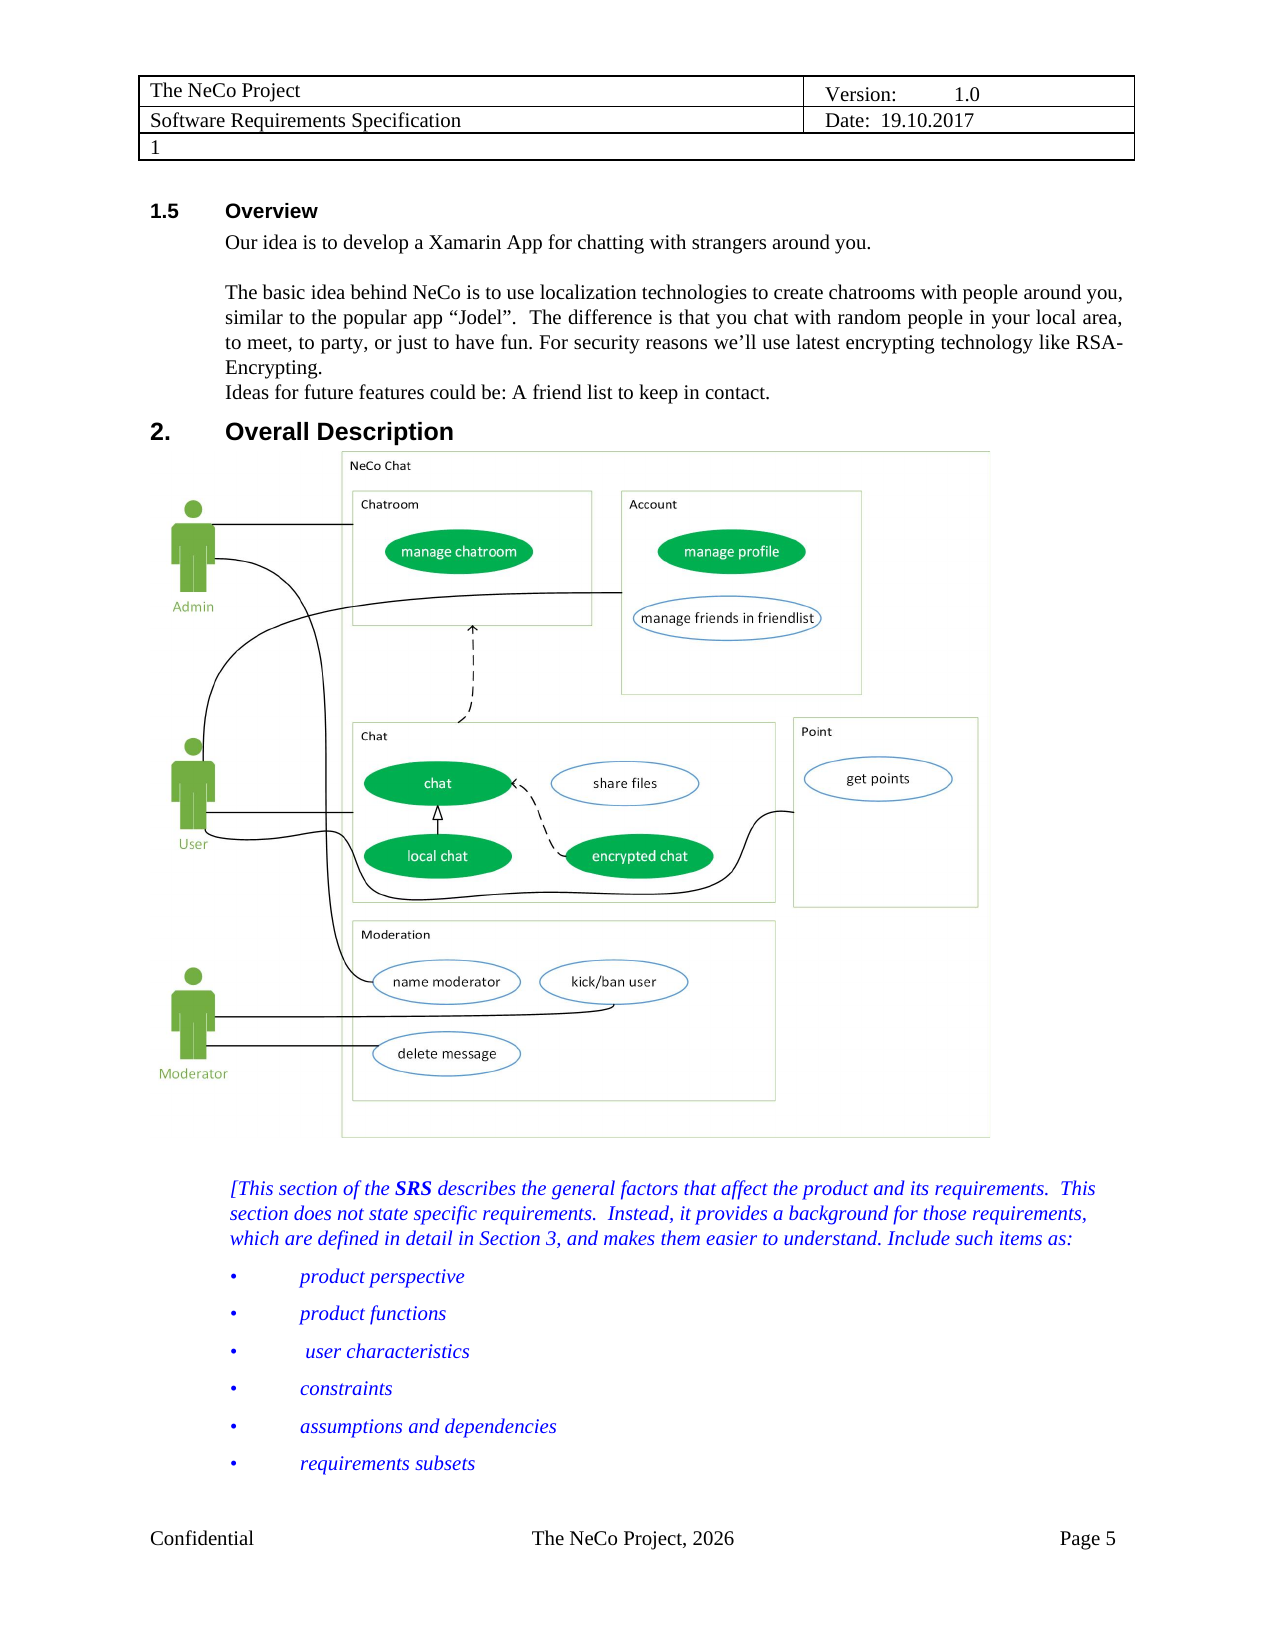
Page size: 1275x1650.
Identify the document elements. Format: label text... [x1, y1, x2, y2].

text [This section of the SRS describes the general factors that affect the product and its requirements. This section does not state specific requirements. Instead, it provides a background for those requirements, which are defined in detail in Section 3, and makes them easier to understand. Include such items as: [229, 1175, 1125, 1250]
picture [150, 451, 991, 1138]
text Our idea is to develop a Xamarin App for chatting with strangers around you. [225, 229, 1125, 254]
text • requirements subsets [229, 1450, 1125, 1475]
subtitle Overview [150, 198, 1125, 223]
text Ideas for future features could be: A friend list to keep in contact. [225, 379, 1125, 404]
text • product functions [229, 1300, 1125, 1325]
text • constraints [229, 1375, 1125, 1400]
text • product perspective [229, 1263, 1125, 1288]
subtitle Overall Description [150, 417, 1125, 445]
text • assumptions and dependencies [229, 1413, 1125, 1438]
text • user characteristics [229, 1338, 1125, 1363]
text The basic idea behind NeCo is to use localization technologies to create chatrooms with people around you, similar to the popular app “Jodel”. The difference is that you chat with random people in your local area, to meet, to party, or just to have fun. For security reasons we’ll use latest encrypting technology like RSA-Encrypting. [225, 279, 1125, 379]
